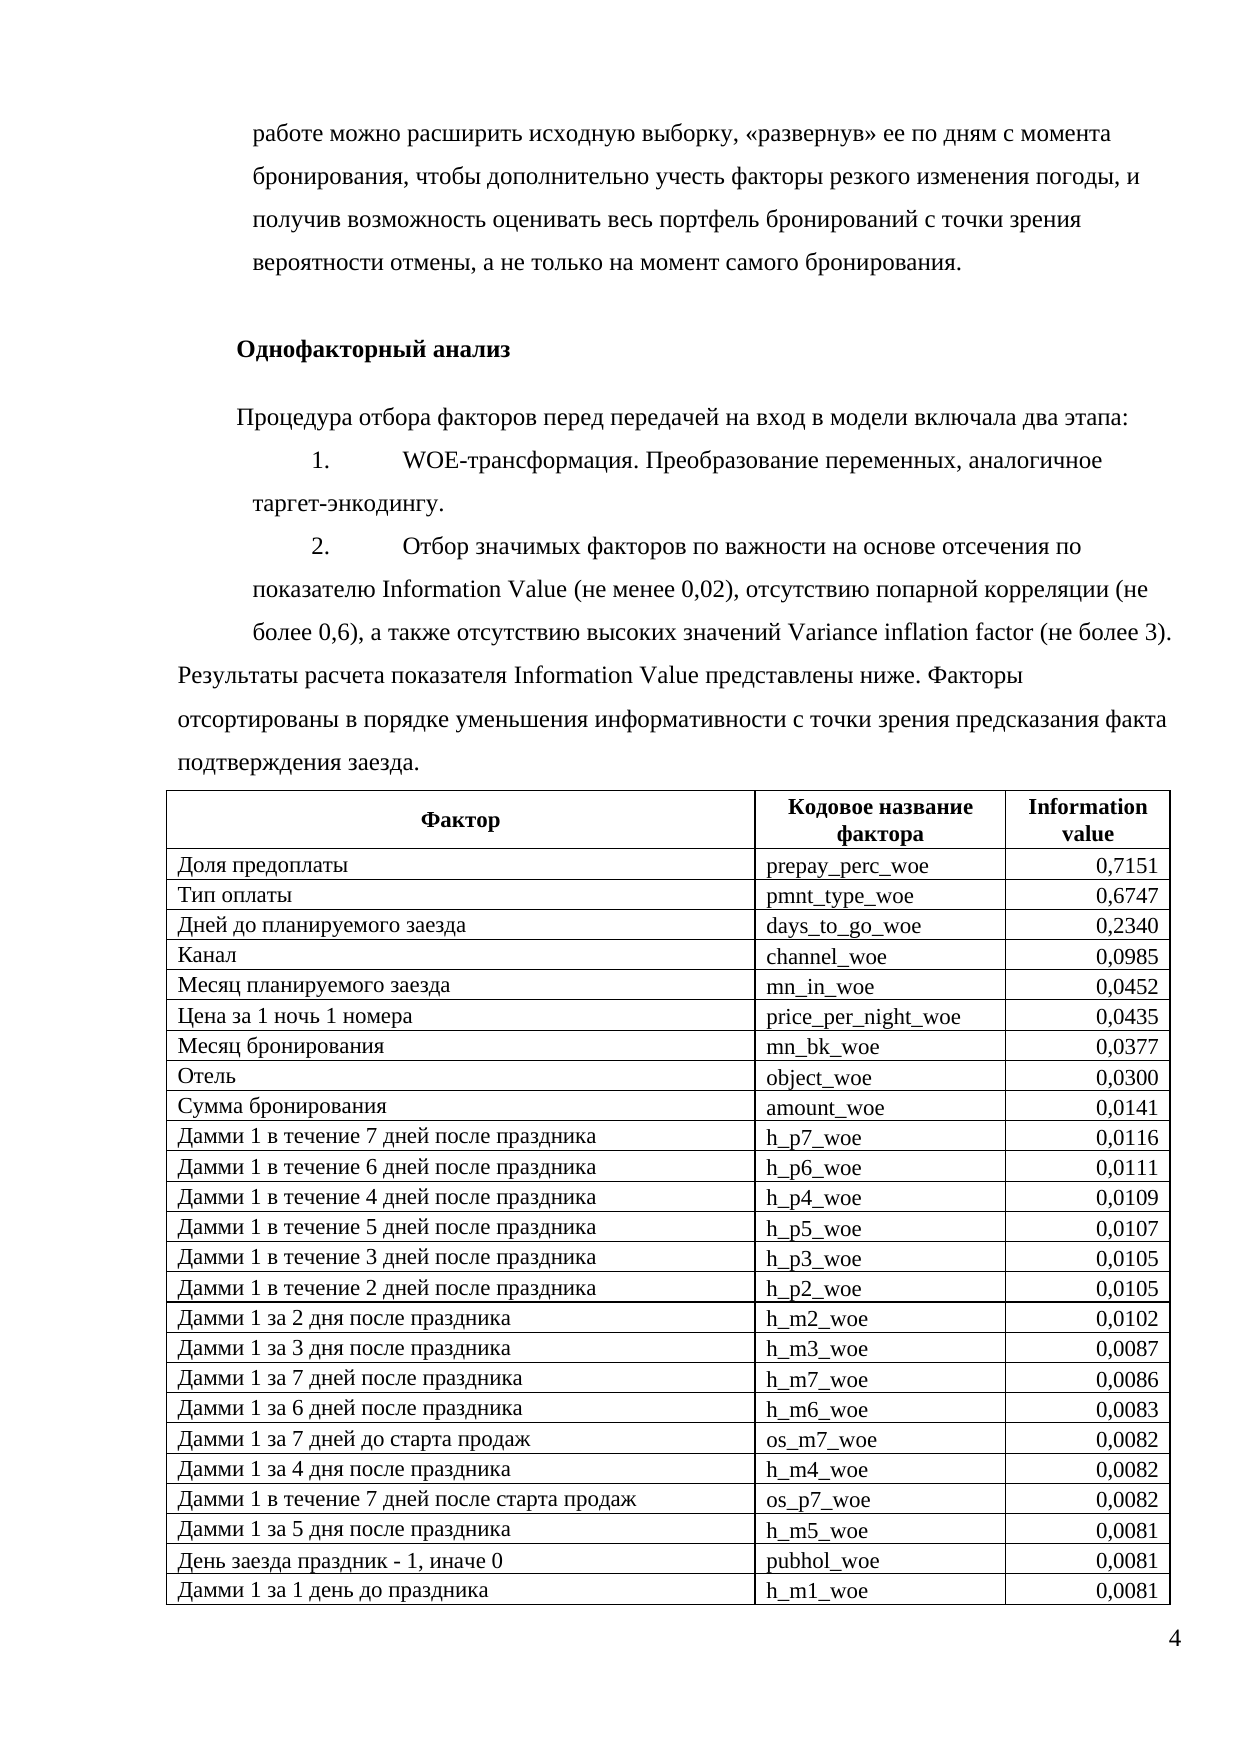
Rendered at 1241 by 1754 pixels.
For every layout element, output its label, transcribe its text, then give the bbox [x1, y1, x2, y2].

table_cell 0,0107 [1006, 1212, 1169, 1241]
table_cell 0,0086 [1006, 1363, 1169, 1392]
table_cell Дамми 1 за 3 дня после праздника [167, 1333, 754, 1362]
table_header Кодовое название фактора [756, 791, 1005, 848]
table_cell 0,0081 [1006, 1514, 1169, 1543]
table_cell 0,0985 [1006, 940, 1169, 969]
table_cell os_m7_woe [756, 1423, 1005, 1452]
table_cell h_p6_woe [756, 1151, 1005, 1181]
table_cell Дамми 1 в течение 3 дней после праздника [167, 1242, 754, 1271]
table_cell mn_bk_woe [756, 1031, 1005, 1060]
table_cell Дамми 1 в течение 6 дней после праздника [167, 1151, 754, 1181]
table_cell Дамми 1 за 4 дня после праздника [167, 1454, 754, 1483]
table_cell 0,2340 [1006, 910, 1169, 939]
table_cell Дамми 1 за 6 дней после праздника [167, 1393, 754, 1422]
table_cell h_m5_woe [756, 1514, 1005, 1543]
table_cell 0,7151 [1006, 849, 1169, 878]
table_cell days_to_go_woe [756, 910, 1005, 939]
table_cell pubhol_woe [756, 1544, 1005, 1573]
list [252, 118, 1181, 276]
table_cell h_m1_woe [756, 1574, 1005, 1603]
table_cell 0,0116 [1006, 1121, 1169, 1150]
table_cell Месяц бронирования [167, 1031, 754, 1060]
table_cell 0,6747 [1006, 880, 1169, 909]
table_header Information value [1006, 791, 1169, 848]
table_cell h_m3_woe [756, 1333, 1005, 1362]
table_cell Дамми 1 в течение 7 дней после старта продаж [167, 1484, 754, 1513]
table_cell pmnt_type_woe [756, 880, 1005, 909]
table_cell amount_woe [756, 1091, 1005, 1120]
table_cell 0,0141 [1006, 1091, 1169, 1120]
table_cell 0,0082 [1006, 1423, 1169, 1452]
table_cell 0,0082 [1006, 1454, 1169, 1483]
table_cell Дамми 1 за 2 дня после праздника [167, 1303, 754, 1332]
table_cell h_p2_woe [756, 1272, 1005, 1301]
table_cell Цена за 1 ночь 1 номера [167, 1000, 754, 1029]
table_cell День заезда праздник - 1, иначе 0 [167, 1544, 754, 1573]
table_cell Сумма бронирования [167, 1091, 754, 1120]
subtitle Однофакторный анализ [177, 334, 1181, 362]
table_cell 0,0435 [1006, 1000, 1169, 1029]
table_cell Дамми 1 за 1 день до праздника [167, 1574, 754, 1603]
table_cell 0,0105 [1006, 1272, 1169, 1301]
table_cell Дамми 1 за 7 дней до старта продаж [167, 1423, 754, 1452]
table_cell 0,0087 [1006, 1333, 1169, 1362]
table_cell Дамми 1 в течение 7 дней после праздника [167, 1121, 754, 1150]
table_cell h_m2_woe [756, 1303, 1005, 1332]
table_cell object_woe [756, 1061, 1005, 1090]
table_cell Тип оплаты [167, 880, 754, 909]
table_cell 0,0081 [1006, 1544, 1169, 1573]
table_cell Дамми 1 за 7 дней после праздника [167, 1363, 754, 1392]
table_cell Канал [167, 940, 754, 969]
list Отбор значимых факторов по важности на основе отсечения по показателю Information Value (не менее 0,02), отсутствию попарной корреляции (не более 0,6), а также отсутствию высоких значений Variance inflation factor (не более 3). [252, 531, 1181, 646]
table_cell Дамми 1 в течение 5 дней после праздника [167, 1212, 754, 1241]
table_cell 0,0082 [1006, 1484, 1169, 1513]
table_cell h_p5_woe [756, 1212, 1005, 1241]
table_cell Дней до планируемого заезда [167, 910, 754, 939]
table_cell h_m7_woe [756, 1363, 1005, 1392]
table_cell 0,0452 [1006, 970, 1169, 999]
table_cell Доля предоплаты [167, 849, 754, 878]
table_cell 0,0109 [1006, 1182, 1169, 1211]
table_cell os_p7_woe [756, 1484, 1005, 1513]
table_header Фактор [167, 791, 754, 848]
table_cell channel_woe [756, 940, 1005, 969]
table_cell mn_in_woe [756, 970, 1005, 999]
text Процедура отбора факторов перед передачей на вход в модели включала два этапа: [177, 402, 1181, 431]
table_cell 0,0111 [1006, 1151, 1169, 1181]
table_cell price_per_night_woe [756, 1000, 1005, 1029]
table_cell prepay_perc_woe [756, 849, 1005, 878]
table_cell 0,0377 [1006, 1031, 1169, 1060]
table_cell 0,0105 [1006, 1242, 1169, 1271]
table_cell h_m6_woe [756, 1393, 1005, 1422]
table_cell 0,0102 [1006, 1303, 1169, 1332]
table_cell Отель [167, 1061, 754, 1090]
text Результаты расчета показателя Information Value представлены ниже. Факторы отсортированы в порядке уменьшения информативности с точки зрения предсказания факта подтверждения заезда. [177, 661, 1181, 776]
table_cell Дамми 1 в течение 2 дней после праздника [167, 1272, 754, 1301]
table_cell Месяц планируемого заезда [167, 970, 754, 999]
list WOE-трансформация. Преобразование переменных, аналогичное таргет-энкодингу. [252, 445, 1181, 517]
table_cell 0,0081 [1006, 1574, 1169, 1603]
table_cell h_p4_woe [756, 1182, 1005, 1211]
table_cell 0,0300 [1006, 1061, 1169, 1090]
table_cell h_m4_woe [756, 1454, 1005, 1483]
table_cell h_p3_woe [756, 1242, 1005, 1271]
table_cell h_p7_woe [756, 1121, 1005, 1150]
table_cell Дамми 1 в течение 4 дней после праздника [167, 1182, 754, 1211]
table_cell Дамми 1 за 5 дня после праздника [167, 1514, 754, 1543]
table_cell 0,0083 [1006, 1393, 1169, 1422]
